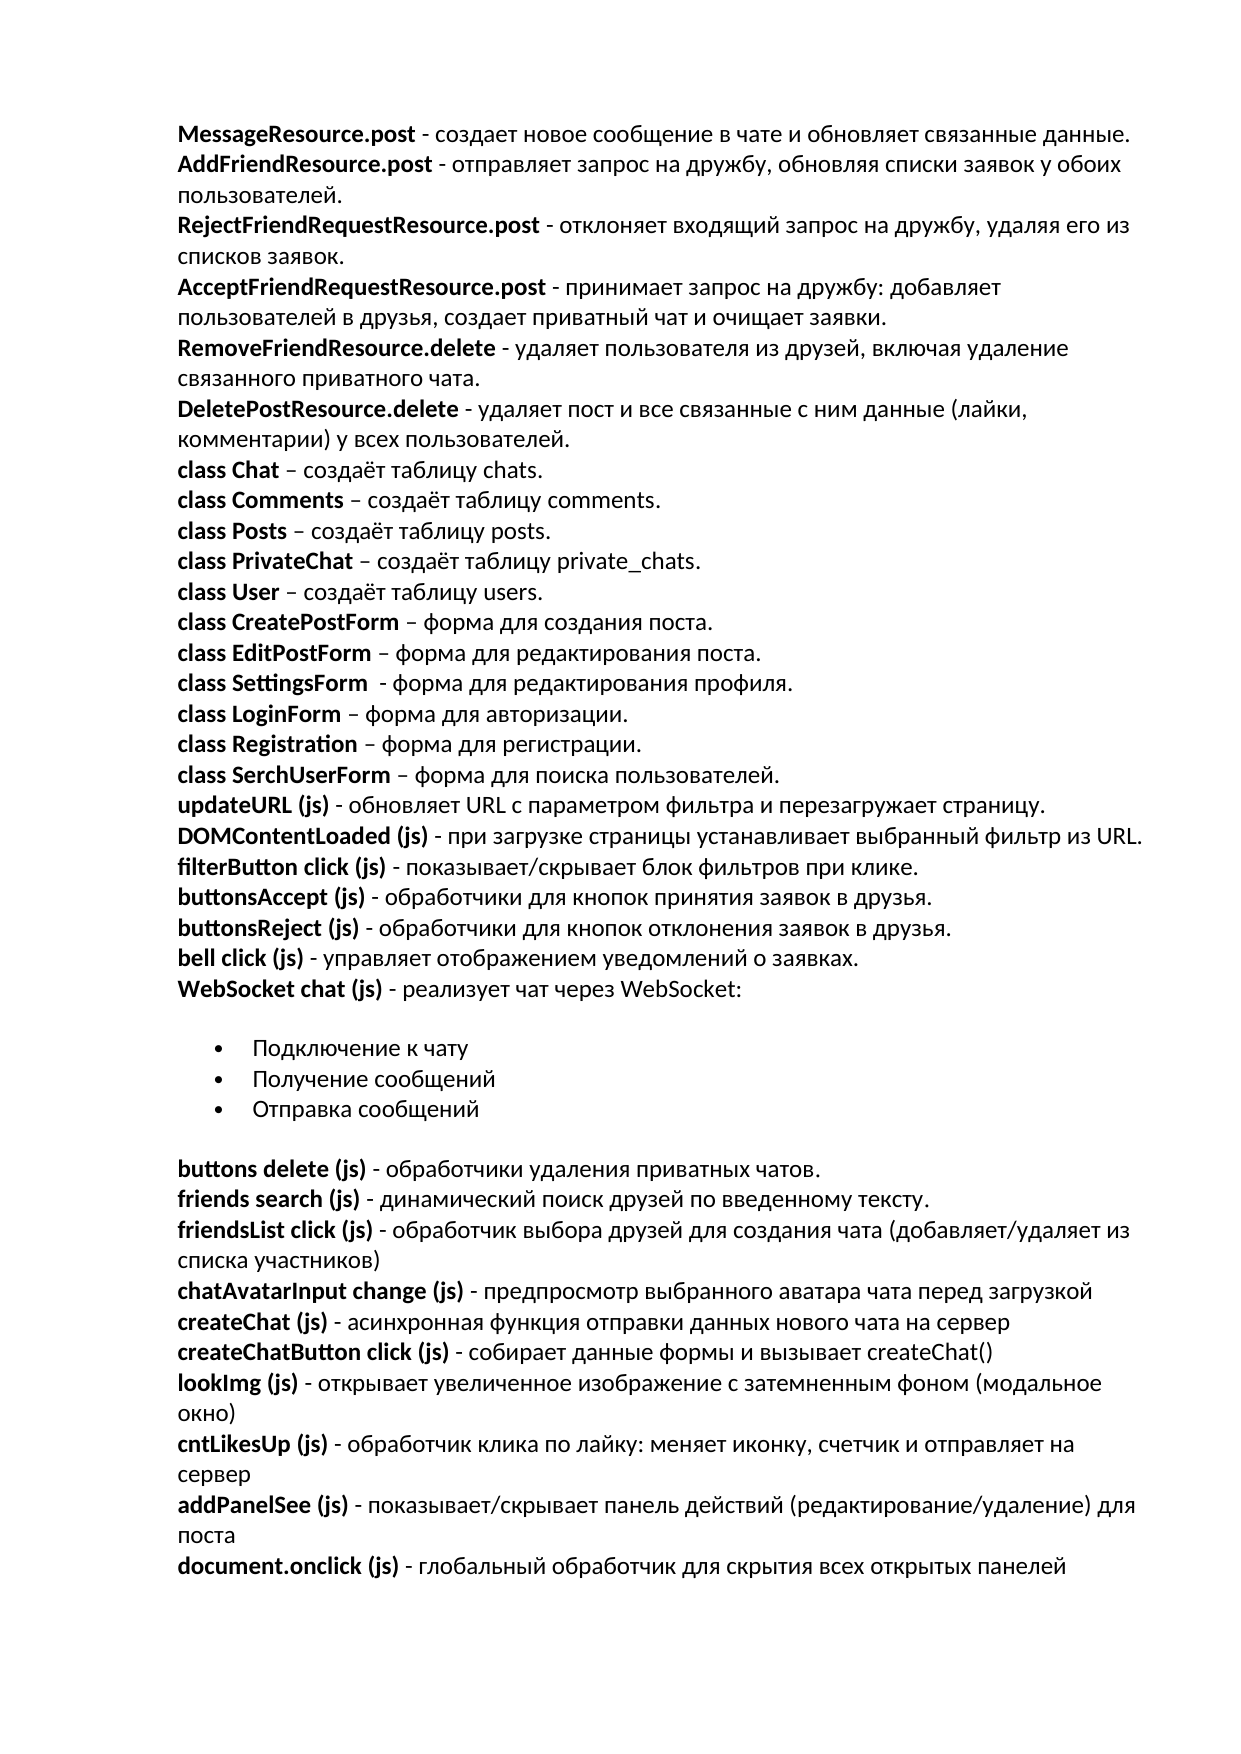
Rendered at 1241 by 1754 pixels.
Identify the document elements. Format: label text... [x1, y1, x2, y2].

list Получение сообщений [215, 1063, 1152, 1093]
list Отправка сообщений [215, 1093, 1152, 1124]
list Подключение к чату [215, 1032, 1152, 1063]
